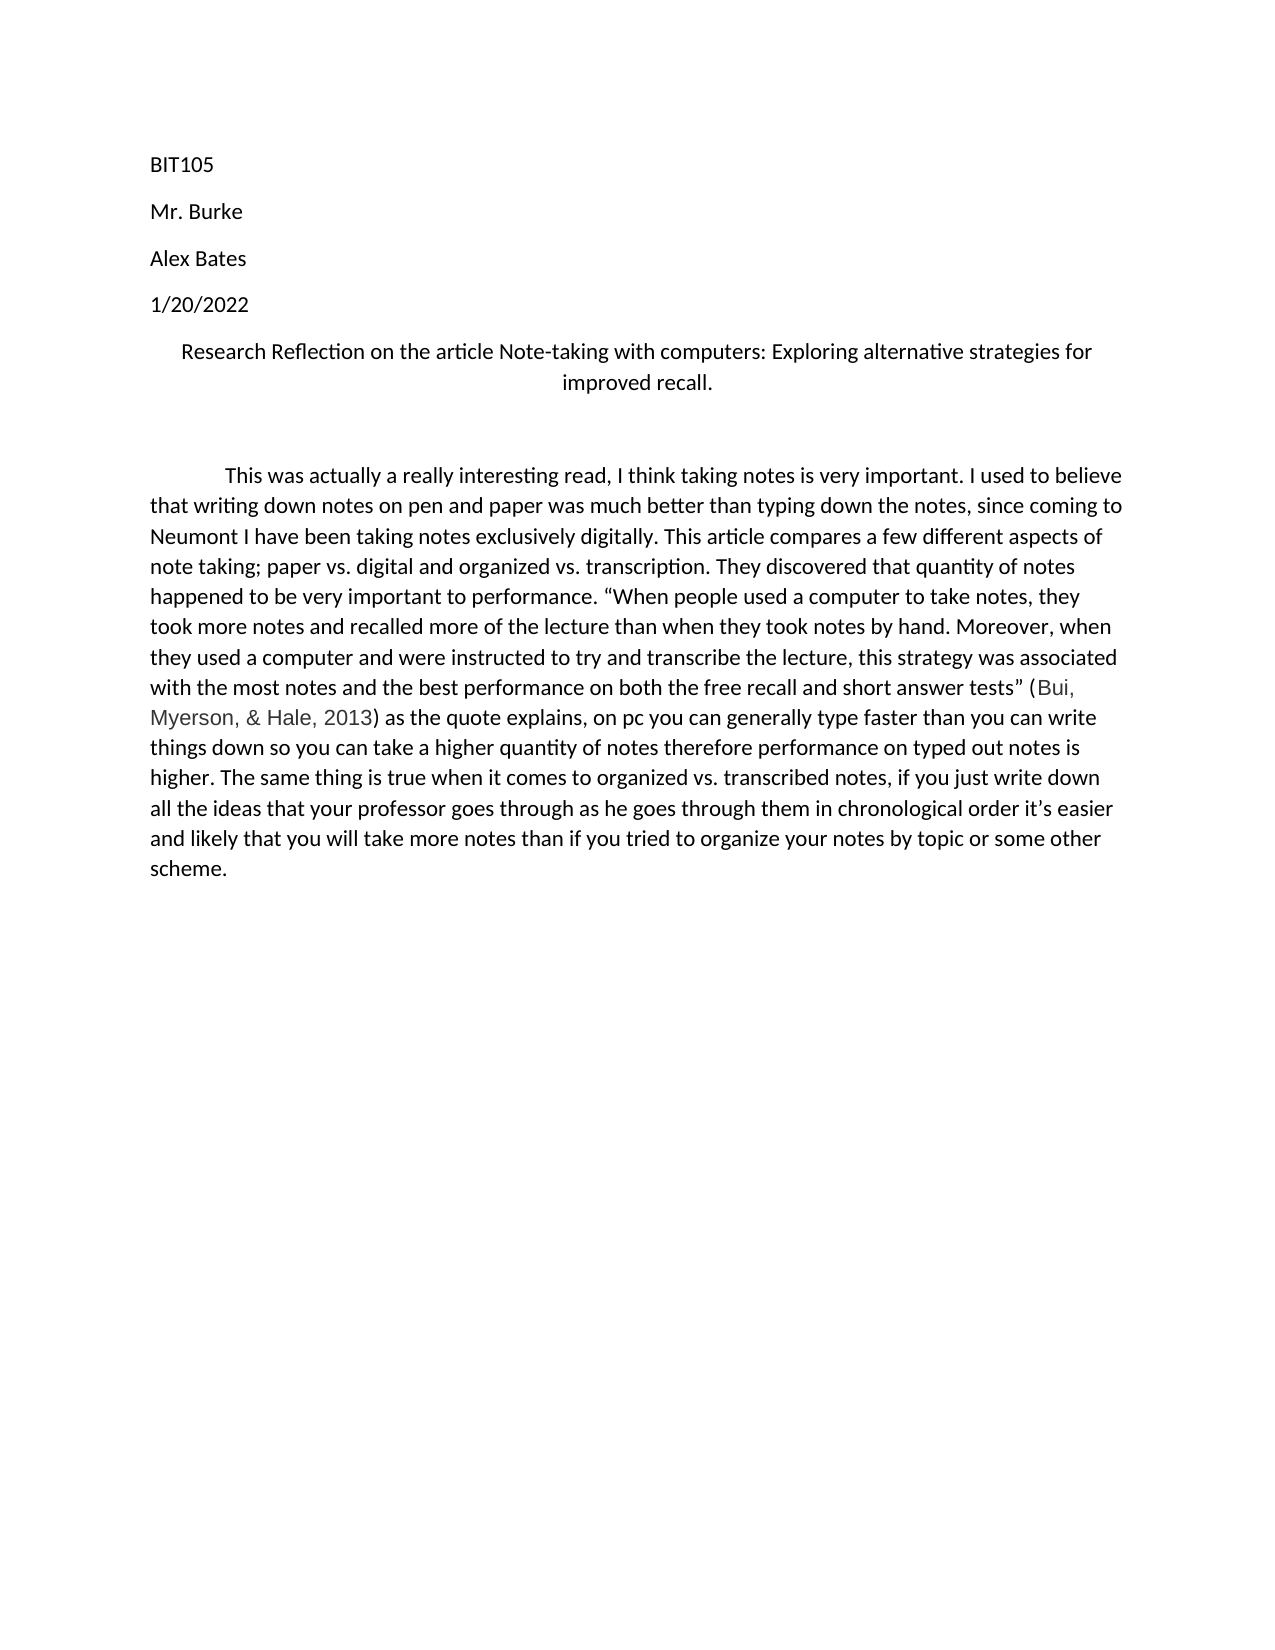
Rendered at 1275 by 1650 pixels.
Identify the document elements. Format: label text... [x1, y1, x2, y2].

text 1/20/2022 [150, 291, 1125, 319]
text Alex Bates [150, 244, 1125, 272]
text BIT105 [150, 150, 1125, 178]
text Mr. Burke [150, 197, 1125, 225]
text This was actually a really interesting read, I think taking notes is very important. I used to believe that writing down notes on pen and paper was much better than typing down the notes, since coming to Neumont I have been taking notes exclusively digitally. This article compares a few different aspects of note taking; paper vs. digital and organized vs. transcription. They discovered that quantity of notes happened to be very important to performance. “When people used a computer to take notes, they took more notes and recalled more of the lecture than when they took notes by hand. Moreover, when they used a computer and were instructed to try and transcribe the lecture, this strategy was associated with the most notes and the best performance on both the free recall and short answer tests” (Bui, Myerson, & Hale, 2013) as the quote explains, on pc you can generally type faster than you can write things down so you can take a higher quantity of notes therefore performance on typed out notes is higher. The same thing is true when it comes to organized vs. transcribed notes, if you just write down all the ideas that your professor goes through as he goes through them in chronological order it’s easier and likely that you will take more notes than if you tried to organize your notes by topic or some other scheme. [150, 461, 1125, 882]
text Research Reflection on the article Note-taking with computers: Exploring alternative strategies for improved recall. [150, 337, 1125, 396]
